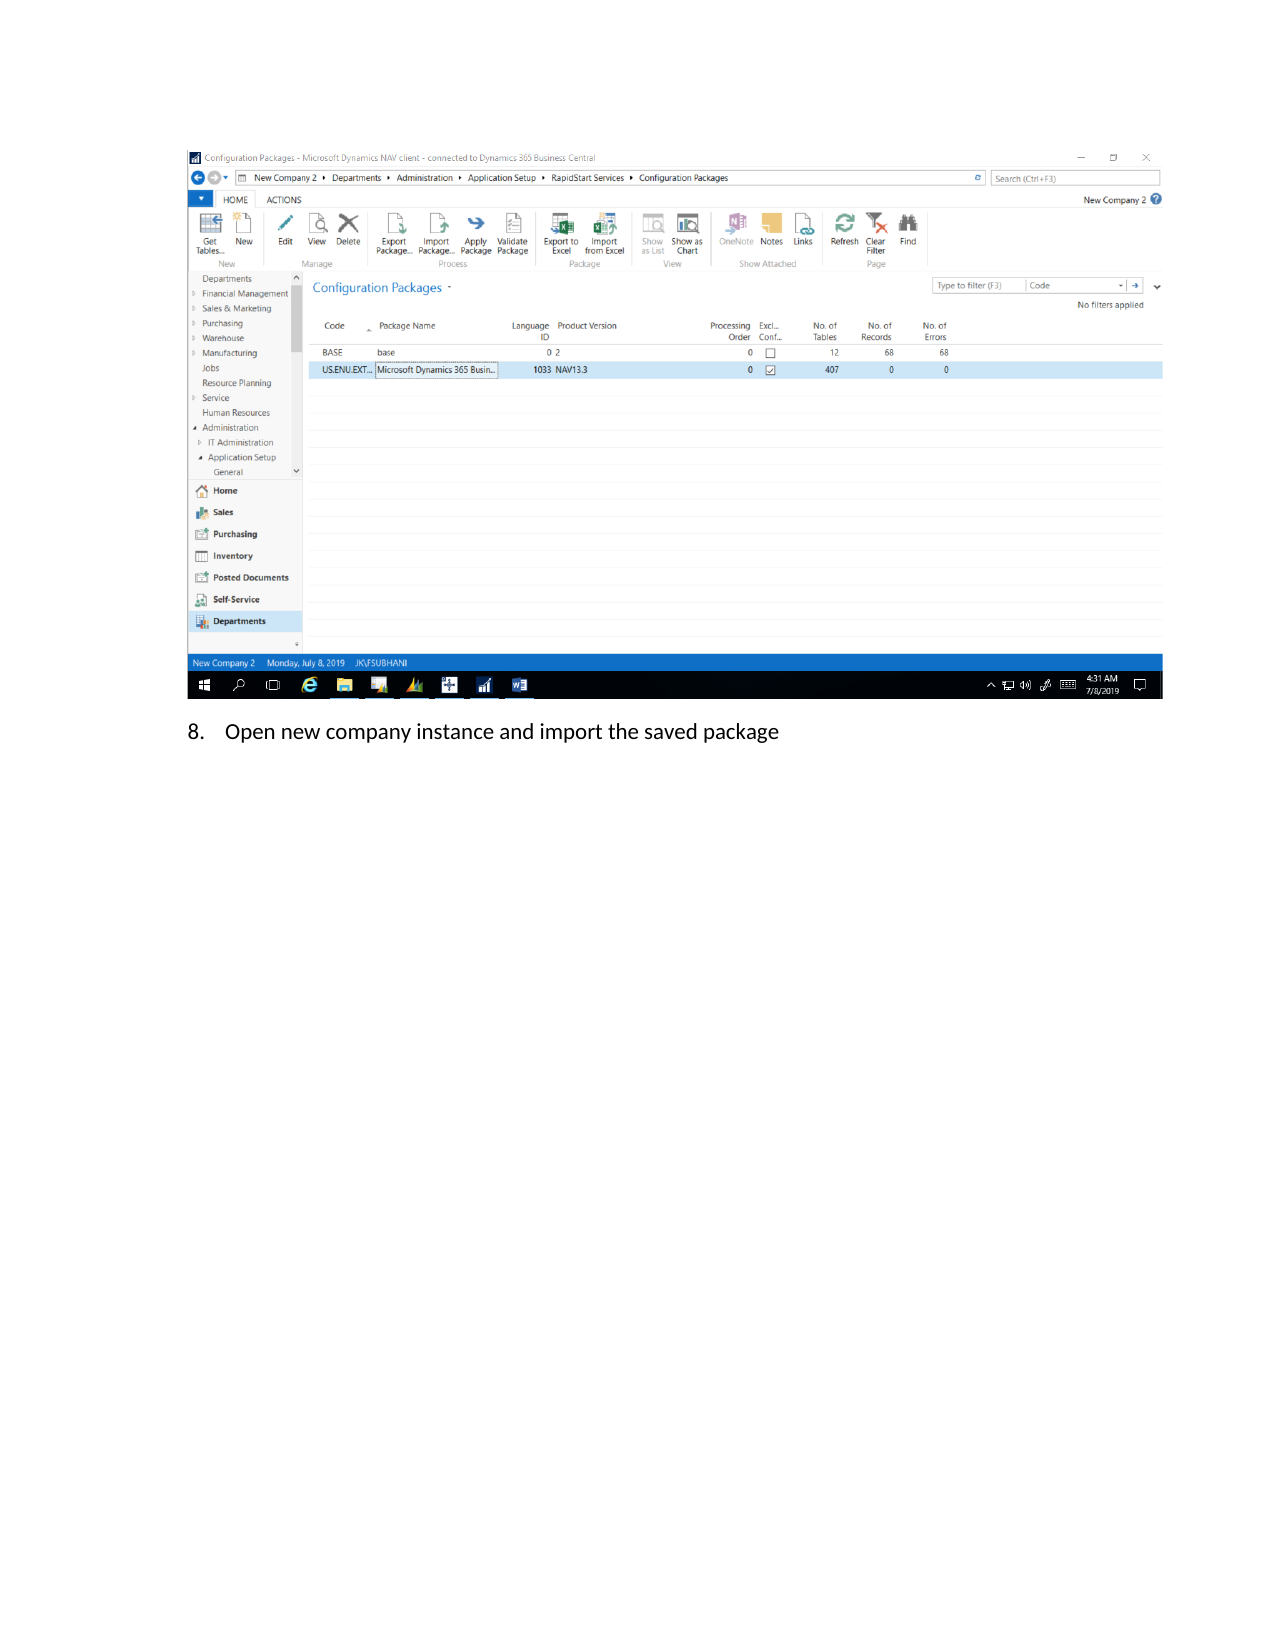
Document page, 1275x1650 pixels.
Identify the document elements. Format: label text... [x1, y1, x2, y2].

picture [187, 150, 1163, 699]
list Open new company instance and import the saved package [187, 717, 1125, 745]
